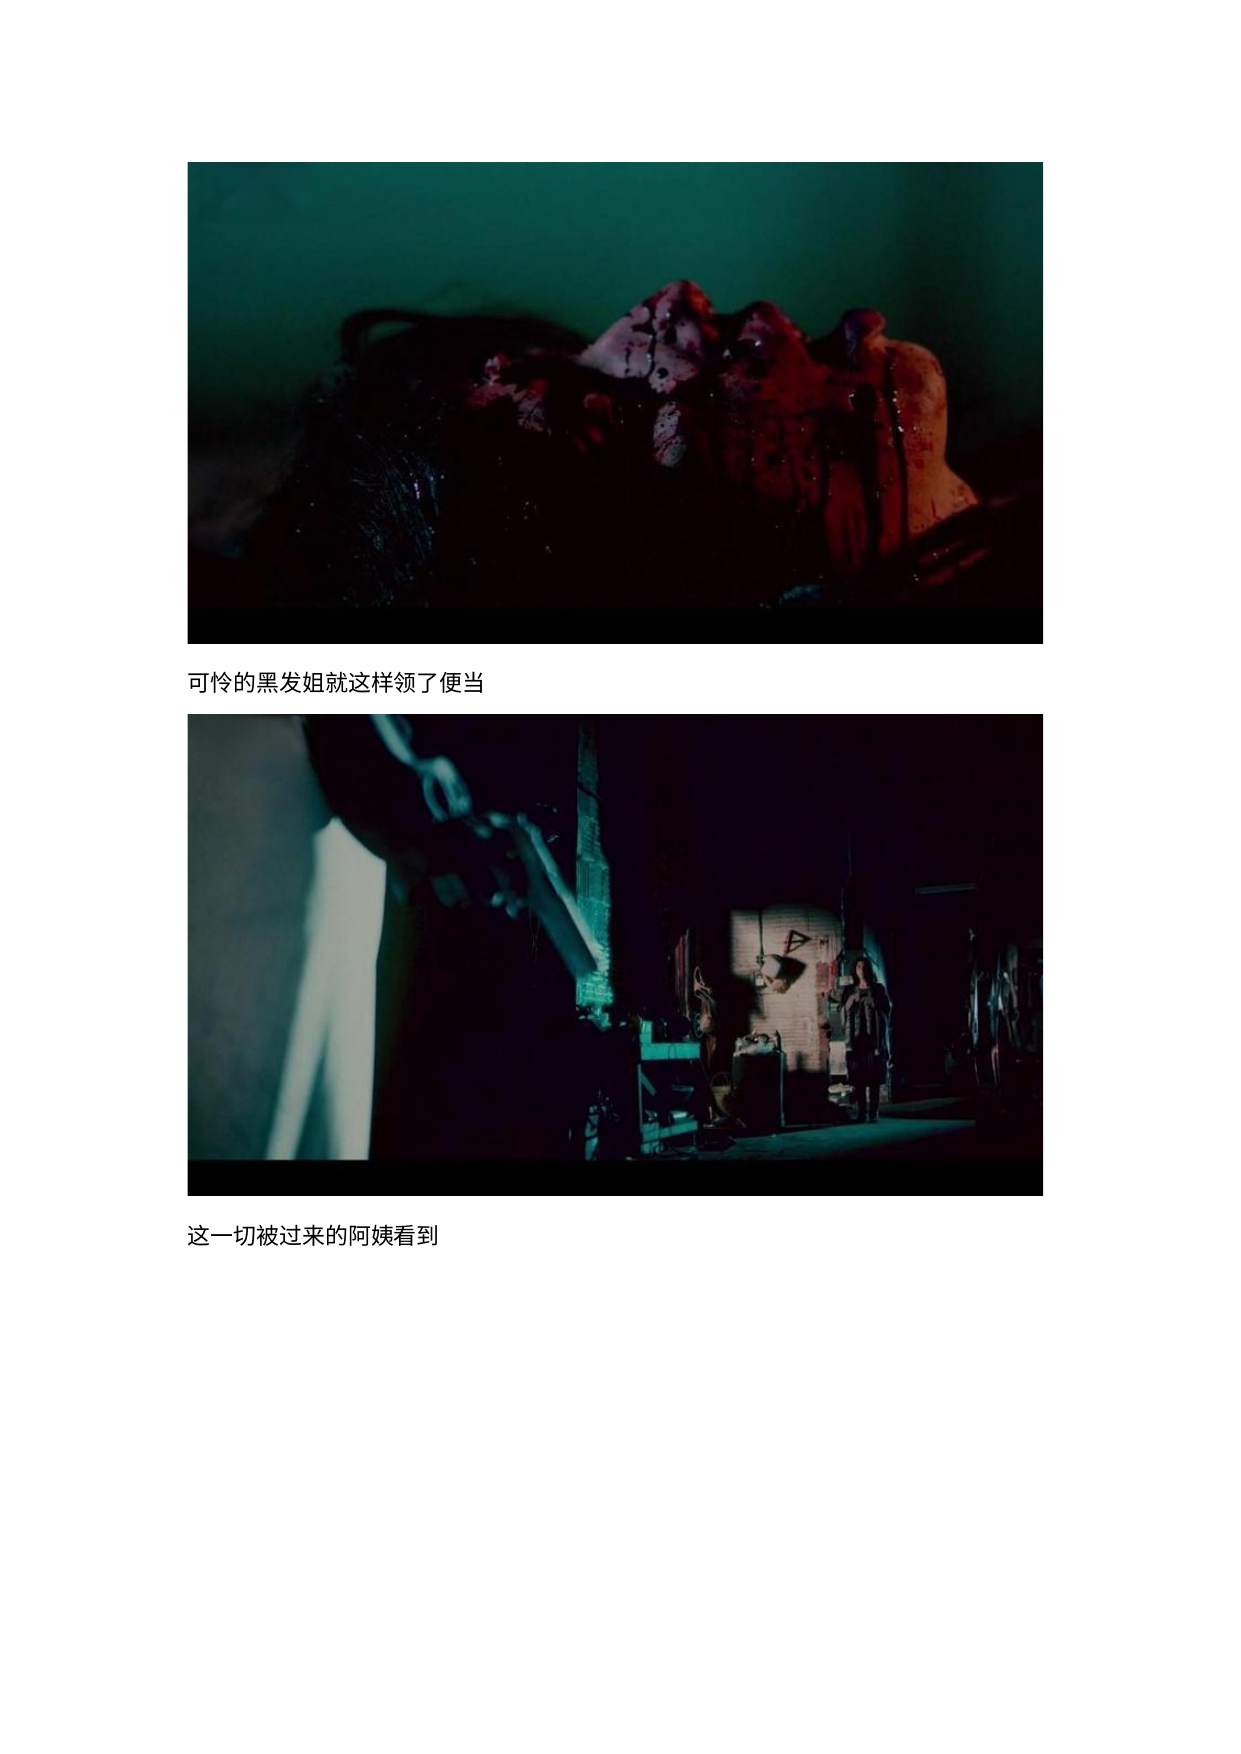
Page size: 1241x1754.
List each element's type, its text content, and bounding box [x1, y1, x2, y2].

text 这一切被过来的阿姨看到 [187, 1202, 1053, 1267]
picture [187, 162, 1044, 644]
text 可怜的黑发姐就这样领了便当 [187, 649, 1053, 714]
picture [187, 714, 1044, 1196]
